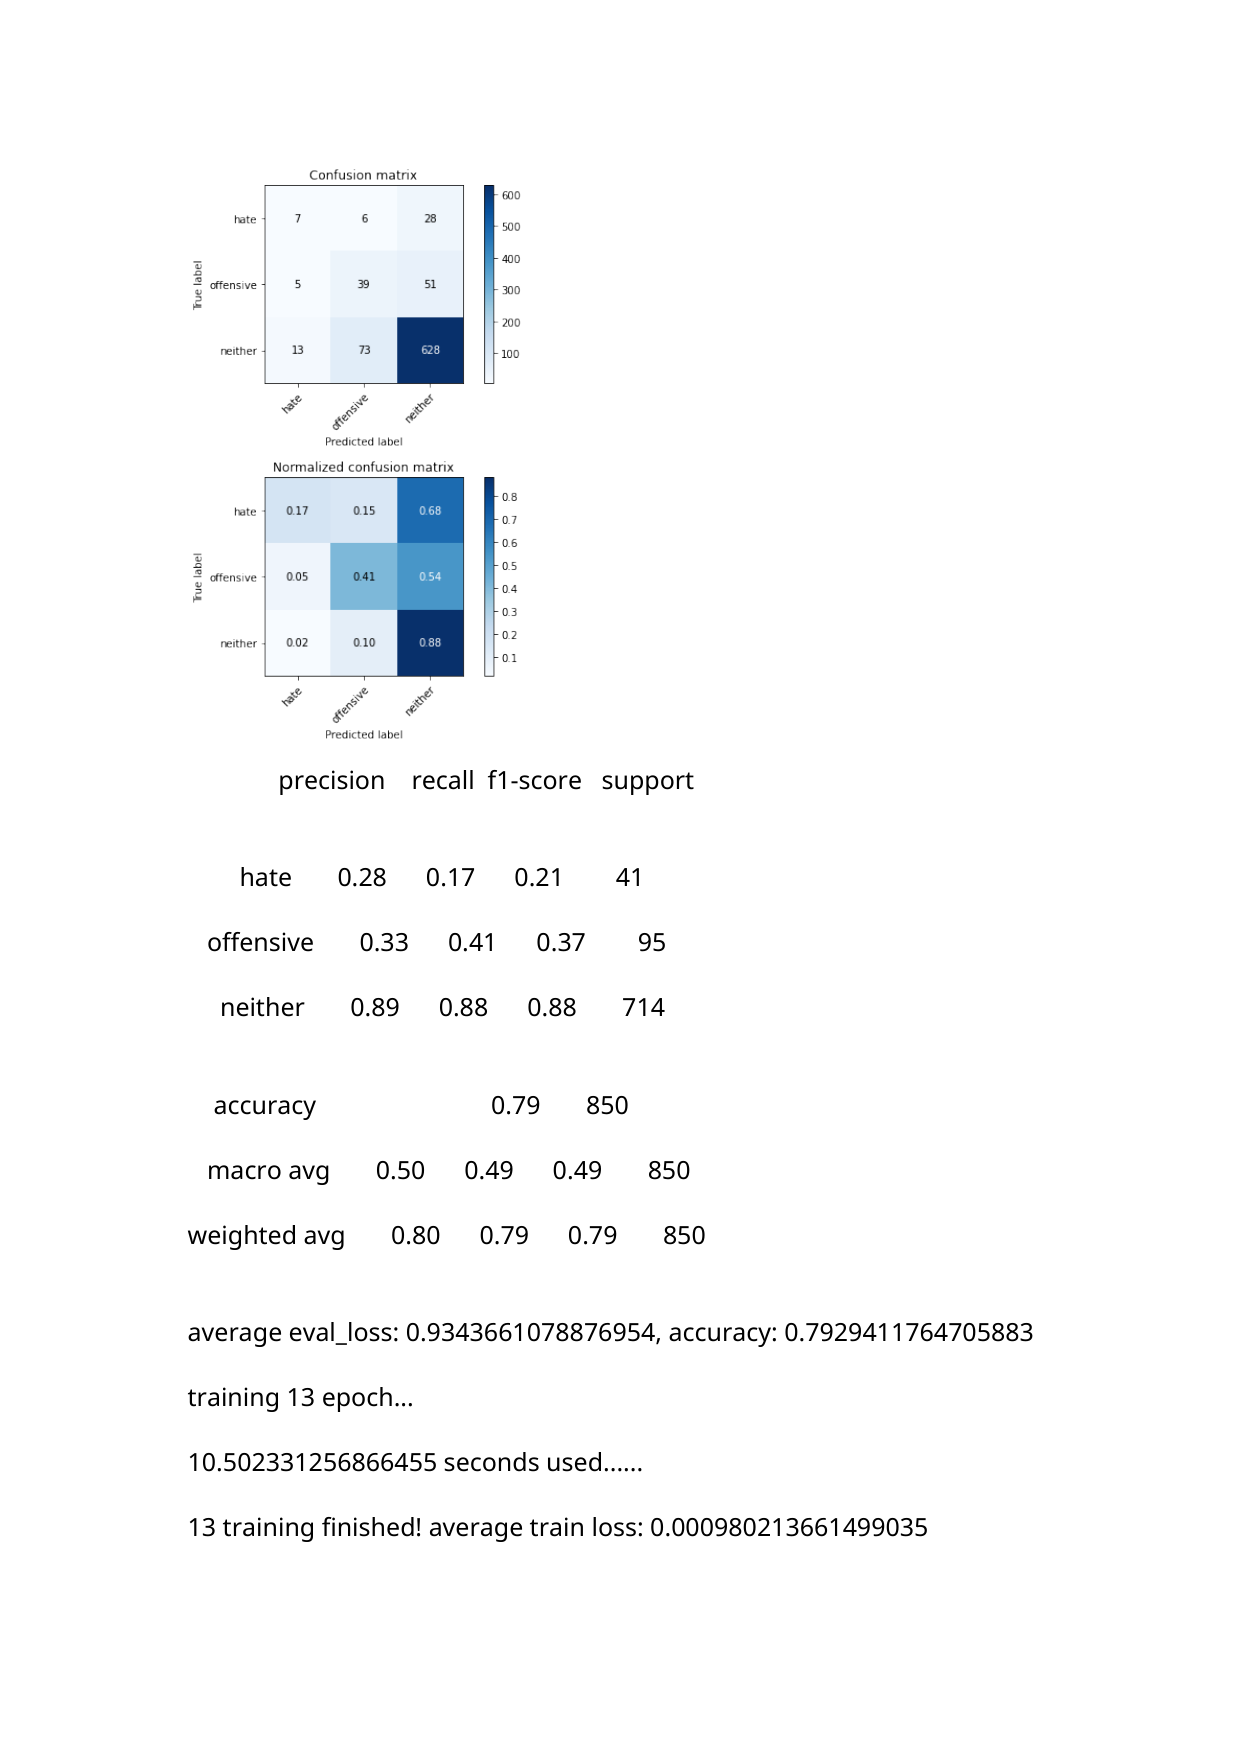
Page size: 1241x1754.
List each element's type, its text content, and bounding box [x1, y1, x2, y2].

text neither 0.89 0.88 0.88 714 [187, 974, 1053, 1039]
text precision recall f1-score support [187, 747, 1053, 812]
text 10.502331256866455 seconds used...... [187, 1429, 1053, 1494]
text training 13 epoch... [187, 1364, 1053, 1429]
picture [187, 455, 525, 747]
text macro avg 0.50 0.49 0.49 850 [187, 1137, 1053, 1202]
text weighted avg 0.80 0.79 0.79 850 [187, 1202, 1053, 1267]
picture [187, 162, 528, 454]
text accuracy 0.79 850 [187, 1072, 1053, 1137]
text average eval_loss: 0.9343661078876954, accuracy: 0.7929411764705883 [187, 1299, 1053, 1364]
text hate 0.28 0.17 0.21 41 [187, 844, 1053, 909]
text offensive 0.33 0.41 0.37 95 [187, 909, 1053, 974]
text 13 training finished! average train loss: 0.000980213661499035 [187, 1494, 1053, 1559]
